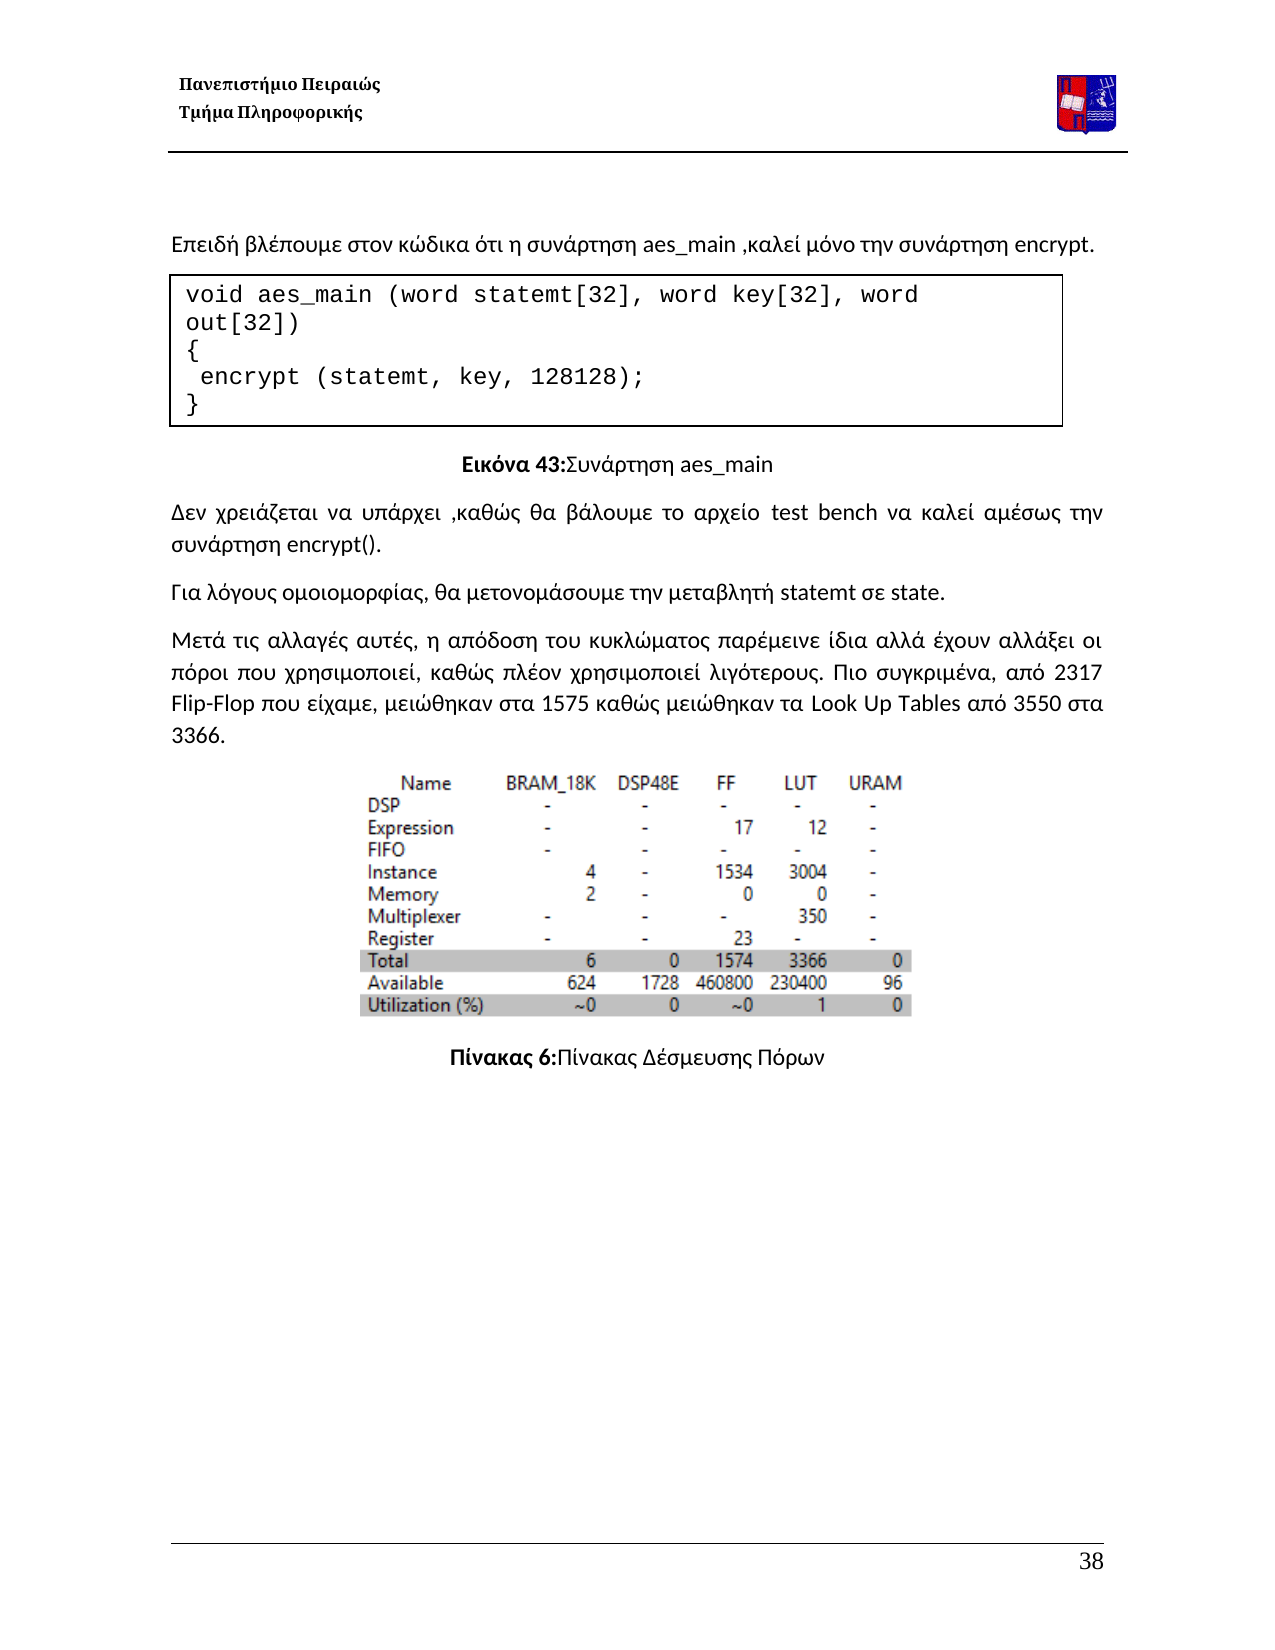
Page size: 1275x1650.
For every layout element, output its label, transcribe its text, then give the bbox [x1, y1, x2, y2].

text Πίνακας 6:Πίνακας Δέσμευσης Πόρων [171, 1042, 1104, 1071]
text Επειδή βλέπουμε στον κώδικα ότι η συνάρτηση aes_main ,καλεί μόνο την συνάρτηση encrypt. [171, 229, 1104, 259]
text Για λόγους ομοιομορφίας, θα μετονομάσουμε την μεταβλητή statemt σε state. [171, 577, 1104, 606]
picture [1057, 75, 1117, 135]
text Μετά τις αλλαγές αυτές, η απόδοση του κυκλώματος παρέμεινε ίδια αλλά έχουν αλλάξει οι πόροι που χρησιμοποιεί, καθώς πλέον χρησιμοποιεί λιγότερους. Πιο συγκριμένα, από 2317 Flip-Flop που είχαμε, μειώθηκαν στα 1575 καθώς μειώθηκαν τα Look Up Tables από 3550 στα 3366. [171, 625, 1104, 749]
picture [360, 768, 915, 1023]
text Δεν χρειάζεται να υπάρχει ,καθώς θα βάλουμε το αρχείο test bench να καλεί αμέσως την συνάρτηση encrypt(). [171, 278, 1104, 558]
